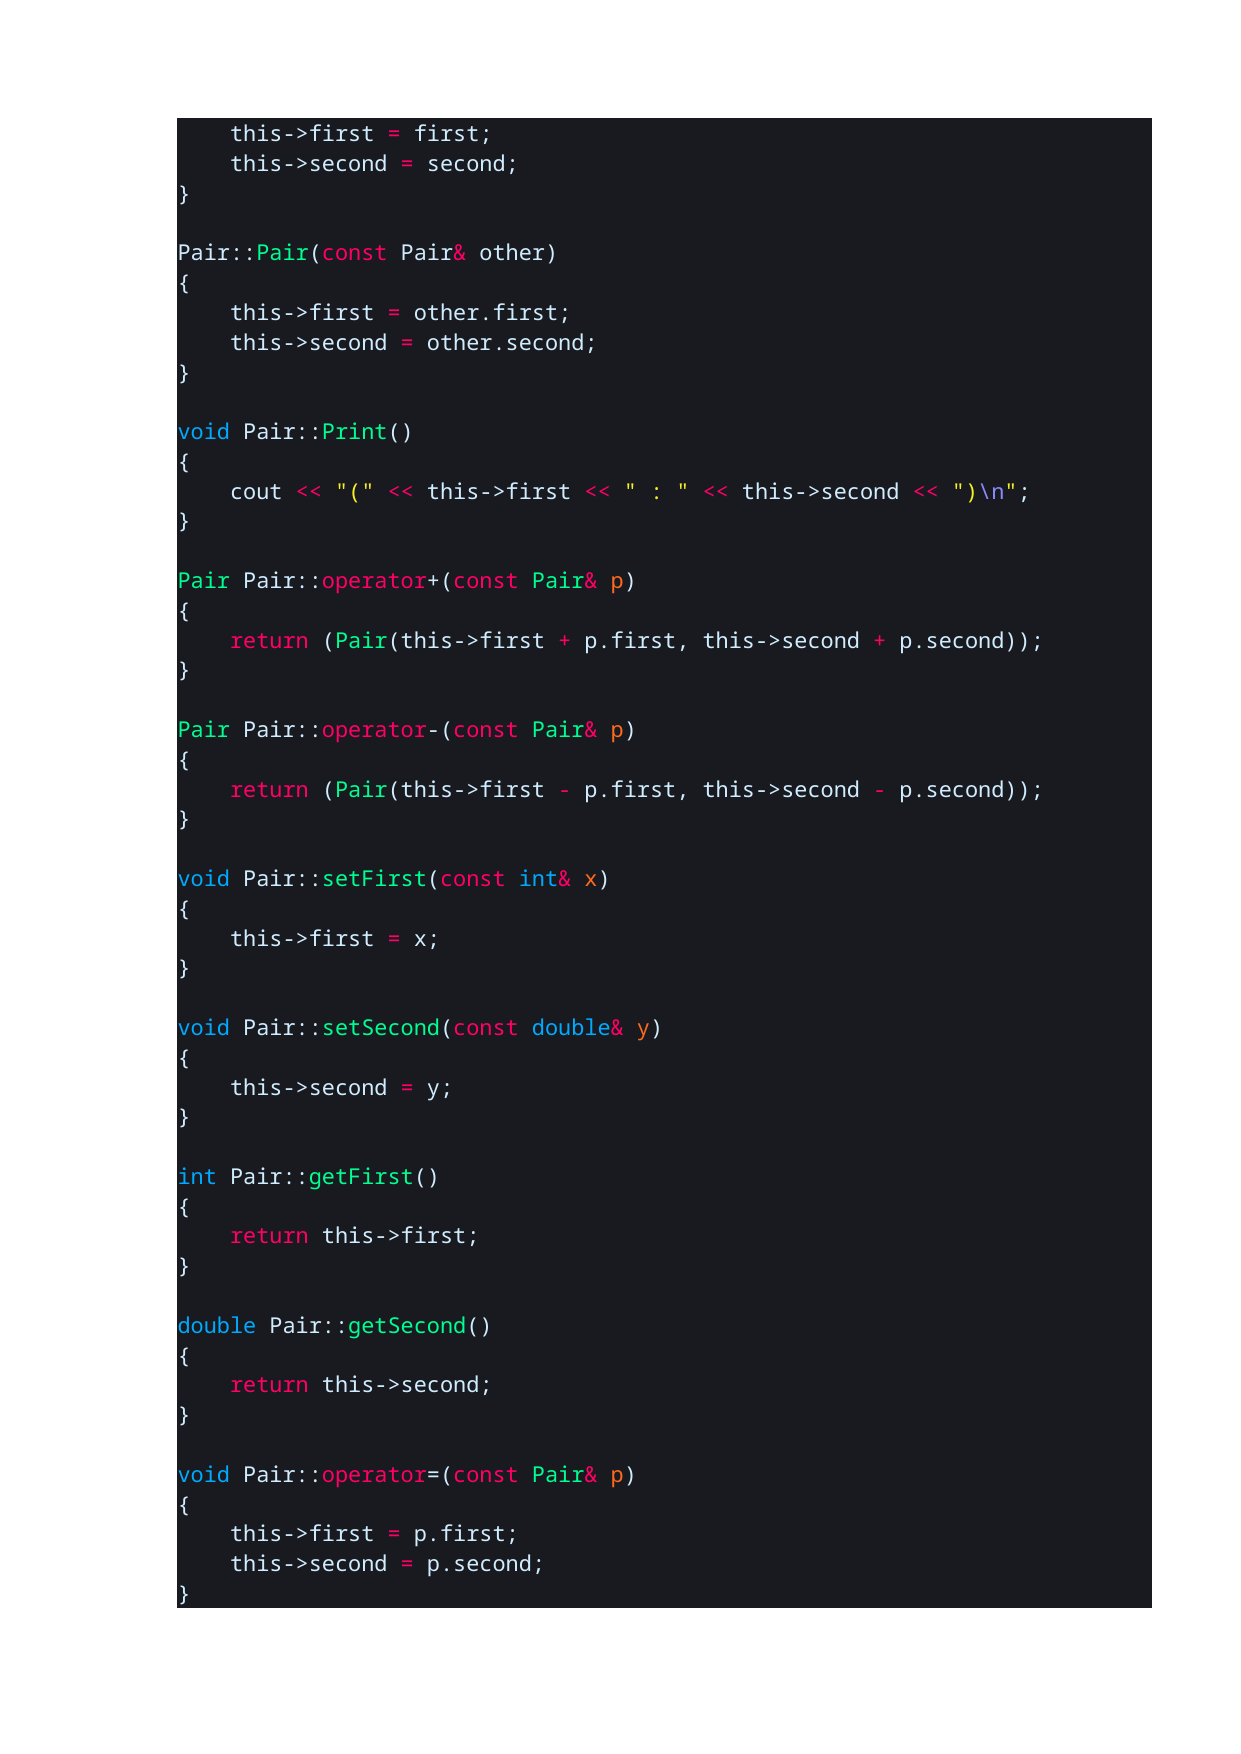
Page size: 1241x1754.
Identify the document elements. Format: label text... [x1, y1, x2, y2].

text void Pair::Print() [177, 416, 1152, 446]
text } [177, 1578, 1152, 1608]
text { [177, 1042, 1152, 1071]
text this->second = other.second; [177, 327, 1152, 356]
text this->first = first; [177, 118, 1152, 148]
text { [177, 893, 1152, 922]
text return (Pair(this->first + p.first, this->second + p.second)); [177, 624, 1152, 654]
text Pair::Pair(const Pair& other) [177, 237, 1152, 267]
text this->first = other.first; [177, 297, 1152, 327]
text Pair Pair::operator-(const Pair& p) [177, 714, 1152, 744]
text this->second = second; [177, 148, 1152, 178]
text this->first = p.first; [177, 1518, 1152, 1548]
text return this->second; [177, 1369, 1152, 1399]
text double Pair::getSecond() [177, 1310, 1152, 1339]
text { [177, 744, 1152, 773]
text } [177, 803, 1152, 833]
text } [177, 952, 1152, 982]
text } [177, 178, 1152, 207]
text { [177, 1488, 1152, 1518]
text int Pair::getFirst() [177, 1161, 1152, 1191]
text this->second = p.second; [177, 1548, 1152, 1578]
text void Pair::operator=(const Pair& p) [177, 1459, 1152, 1488]
text } [177, 1101, 1152, 1131]
text void Pair::setFirst(const int& x) [177, 863, 1152, 893]
text } [177, 505, 1152, 535]
text } [177, 1250, 1152, 1280]
text } [177, 1399, 1152, 1429]
text this->first = x; [177, 922, 1152, 952]
text { [177, 595, 1152, 624]
text { [177, 446, 1152, 476]
text return this->first; [177, 1220, 1152, 1250]
text } [177, 356, 1152, 386]
text Pair Pair::operator+(const Pair& p) [177, 565, 1152, 595]
text void Pair::setSecond(const double& y) [177, 1012, 1152, 1042]
text cout << "(" << this->first << " : " << this->second << ")\n"; [177, 476, 1152, 505]
text this->second = y; [177, 1071, 1152, 1101]
text { [177, 267, 1152, 297]
text { [177, 1339, 1152, 1369]
text } [177, 654, 1152, 684]
text { [177, 1191, 1152, 1220]
text return (Pair(this->first - p.first, this->second - p.second)); [177, 773, 1152, 803]
